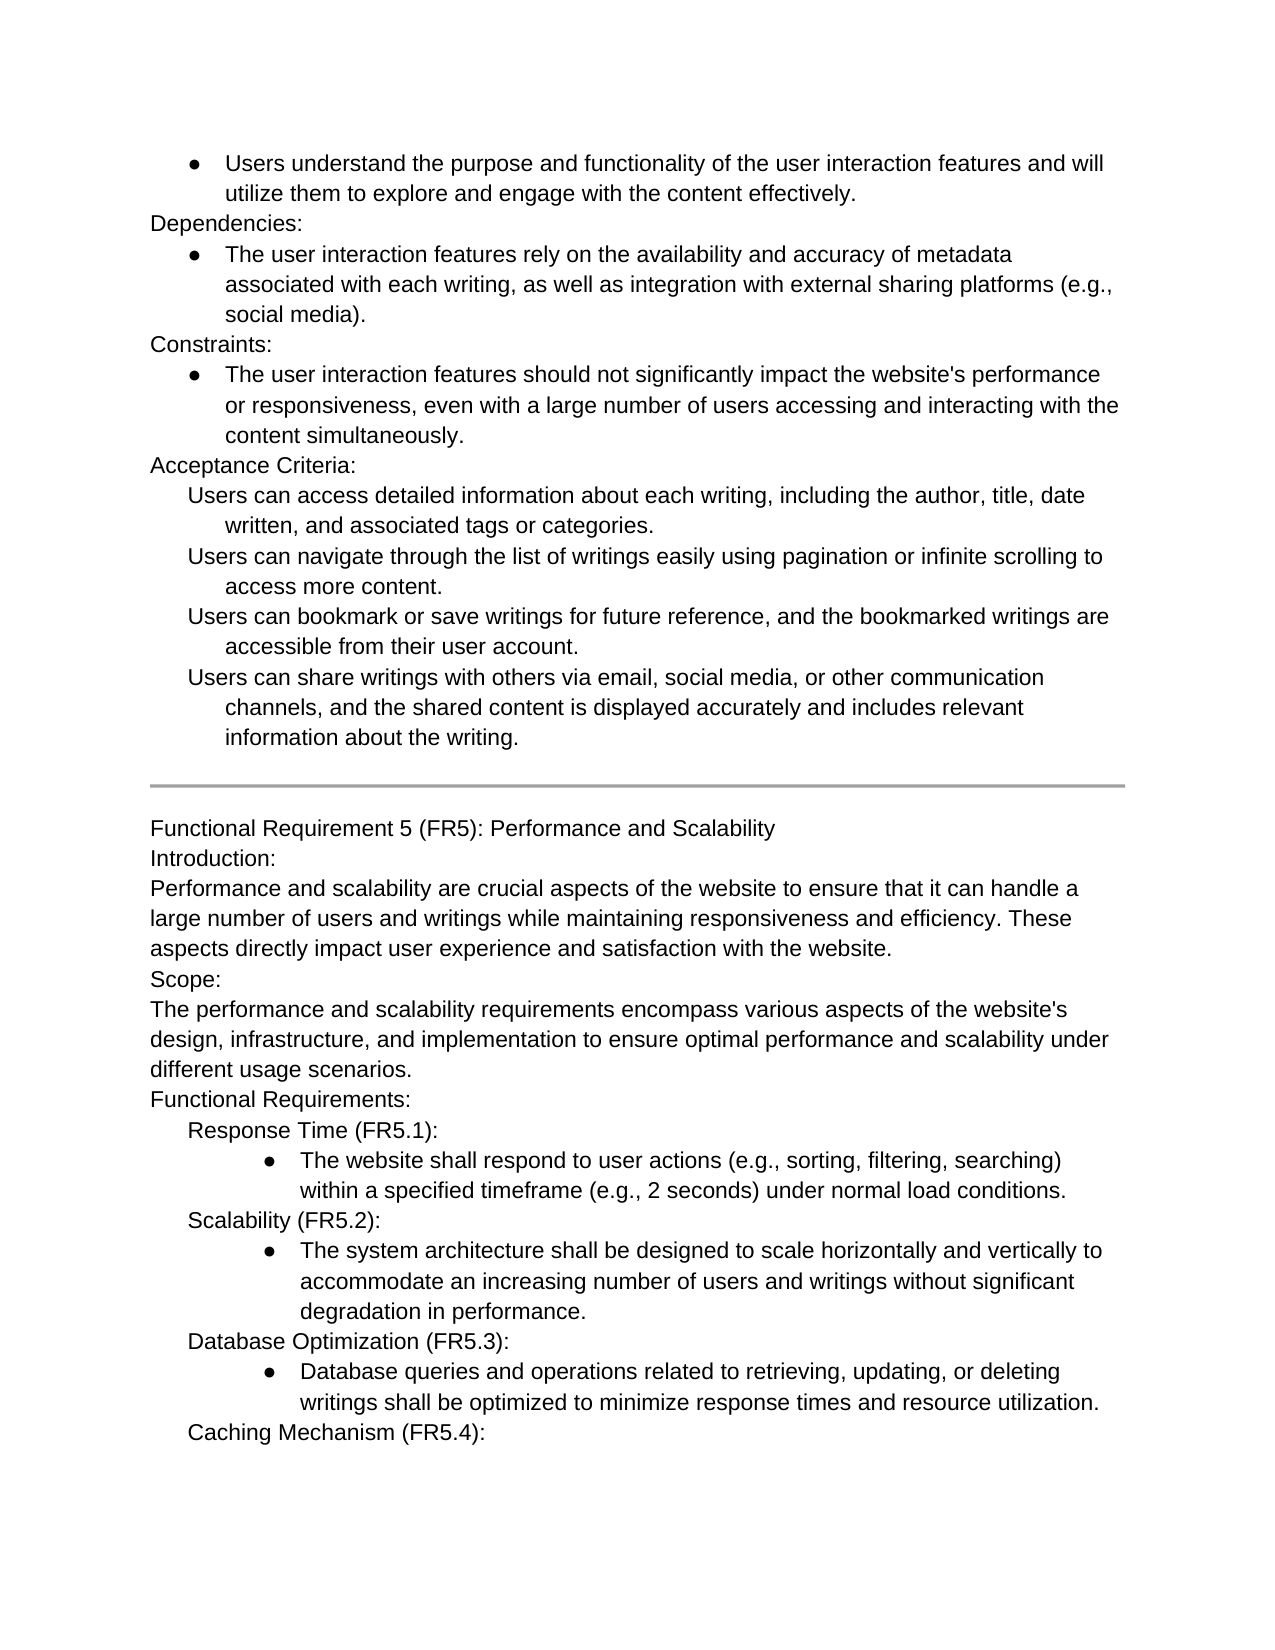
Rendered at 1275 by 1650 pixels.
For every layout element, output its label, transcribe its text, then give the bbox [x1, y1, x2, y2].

list Users can bookmark or save writings for future reference, and the bookmarked writings are accessible from their user account. [187, 603, 1125, 660]
list The system architecture shall be designed to scale horizontally and vertically to accommodate an increasing number of users and writings without significant degradation in performance. [262, 1237, 1125, 1324]
list Users can navigate through the list of writings easily using pagination or infinite scrolling to access more content. [187, 543, 1125, 599]
list The user interaction features should not significantly impact the website's performance or responsiveness, even with a large number of users accessing and interacting with the content simultaneously. [187, 361, 1125, 448]
text Functional Requirement 5 (FR5): Performance and Scalability [150, 814, 1125, 841]
list Caching Mechanism (FR5.4): [187, 1419, 1125, 1445]
list The user interaction features rely on the availability and accuracy of metadata associated with each writing, as well as integration with external sharing platforms (e.g., social media). [187, 241, 1125, 327]
text Acceptance Criteria: [150, 452, 1125, 478]
list Users can share writings with others via email, social media, or other communication channels, and the shared content is displayed accurately and includes relevant information about the writing. [187, 663, 1125, 750]
list The website shall respond to user actions (e.g., sorting, filtering, searching) within a specified timeframe (e.g., 2 seconds) under normal load conditions. [262, 1147, 1125, 1203]
text Performance and scalability are crucial aspects of the website to ensure that it can handle a large number of users and writings while maintaining responsiveness and efficiency. These aspects directly impact user experience and satisfaction with the website. [150, 875, 1125, 962]
text Functional Requirements: [150, 1086, 1125, 1113]
list Users understand the purpose and functionality of the user interaction features and will utilize them to explore and engage with the content effectively. [187, 150, 1125, 207]
list Users can access detailed information about each writing, including the author, title, date written, and associated tags or categories. [187, 482, 1125, 539]
list Scalability (FR5.2): [187, 1207, 1125, 1234]
list Response Time (FR5.1): [187, 1117, 1125, 1143]
text Dependencies: [150, 210, 1125, 237]
text Scope: [150, 966, 1125, 992]
list Database queries and operations related to retrieving, updating, or deleting writings shall be optimized to minimize response times and resource utilization. [262, 1358, 1125, 1415]
list Database Optimization (FR5.3): [187, 1328, 1125, 1354]
text The performance and scalability requirements encompass various aspects of the website's design, infrastructure, and implementation to ensure optimal performance and scalability under different usage scenarios. [150, 996, 1125, 1083]
text Introduction: [150, 845, 1125, 871]
text Constraints: [150, 331, 1125, 358]
